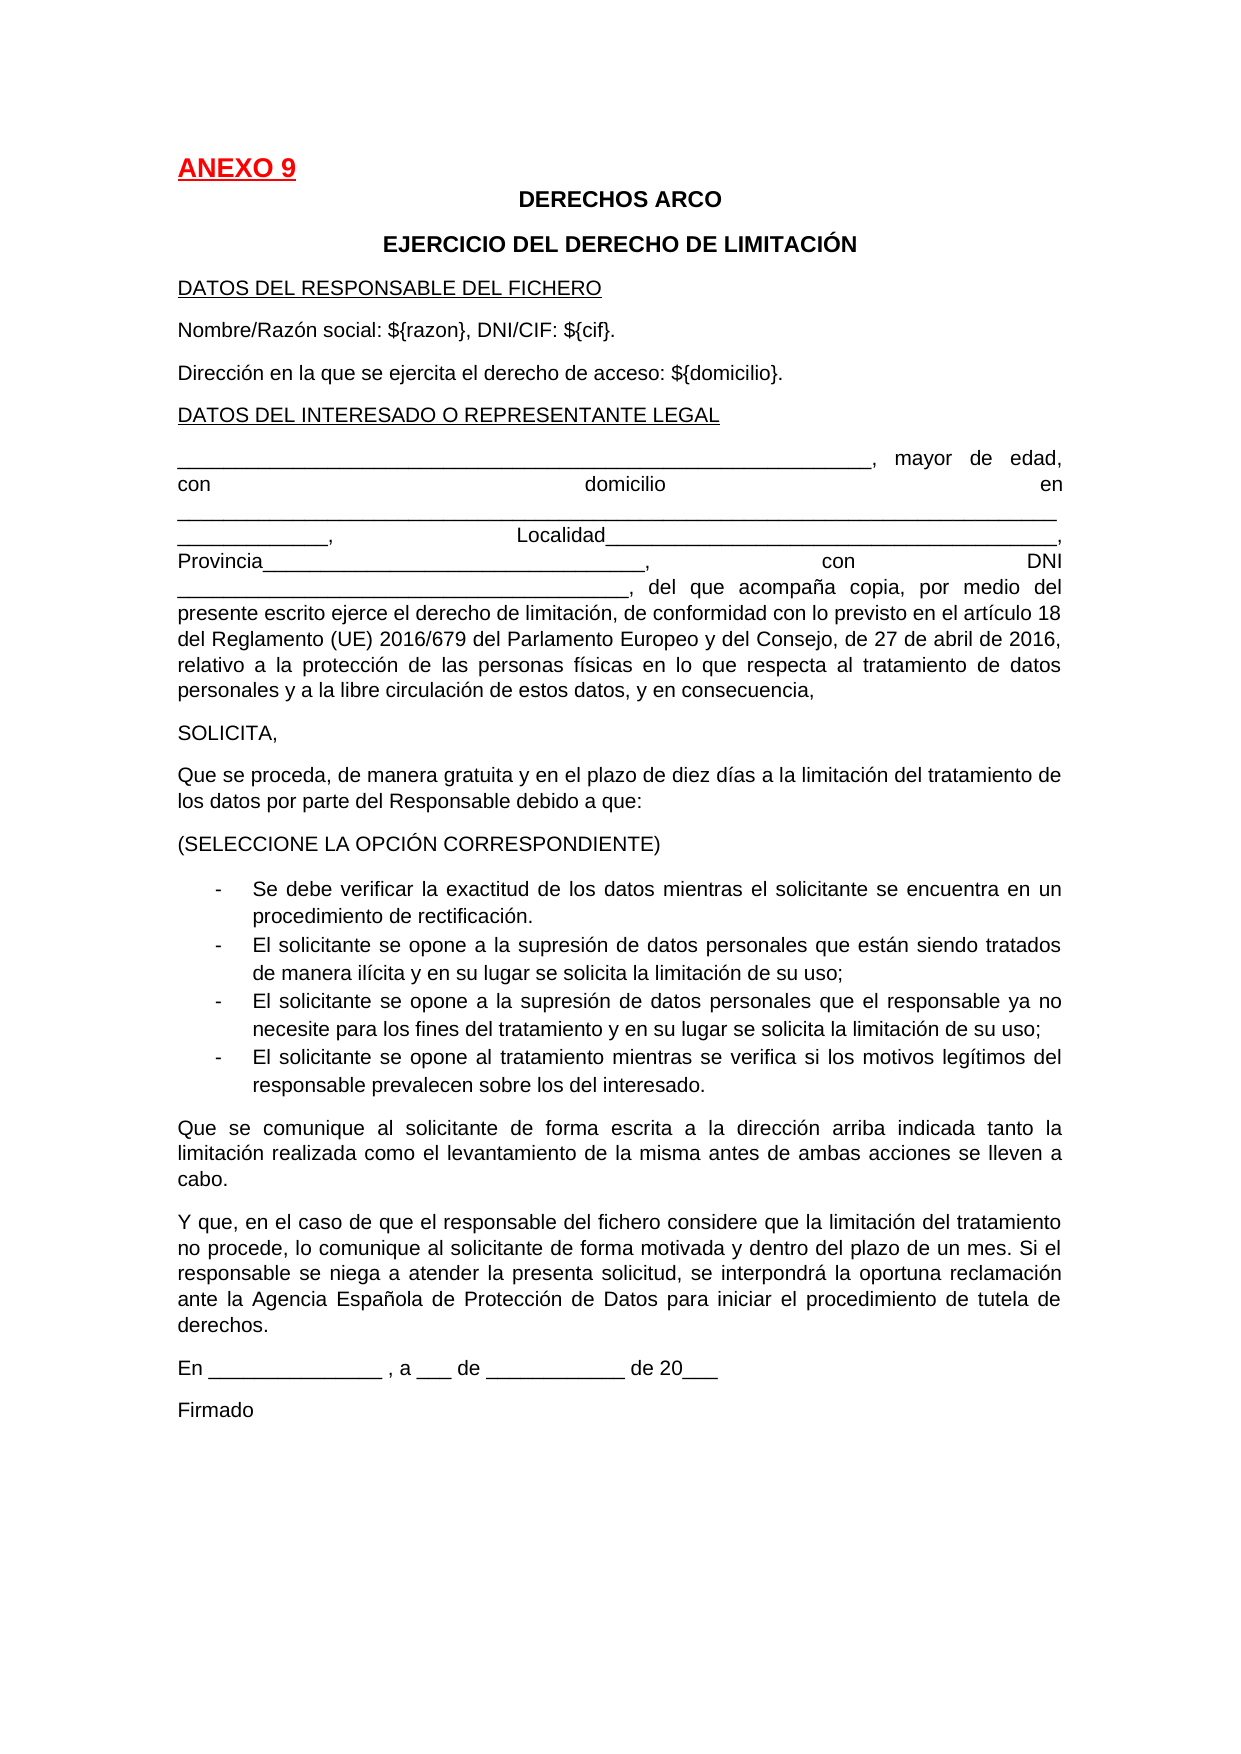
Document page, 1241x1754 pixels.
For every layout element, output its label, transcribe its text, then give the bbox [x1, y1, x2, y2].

list Se debe verificar la exactitud de los datos mientras el solicitante se encuentra en un procedimiento de rectificación. [215, 874, 1063, 928]
text EJERCICIO DEL DERECHO DE LIMITACIÓN [177, 231, 1063, 257]
subtitle ANEXO 9 [177, 152, 1063, 183]
text SOLICITA, [177, 721, 1063, 745]
text Nombre/Razón social: ${razon}, DNI/CIF: ${cif}. [177, 318, 1063, 342]
text DATOS DEL INTERESADO O REPRESENTANTE LEGAL [177, 403, 1063, 427]
text En _______________ , a ___ de ____________ de 20___ [177, 1355, 1063, 1379]
text (SELECCIONE LA OPCIÓN CORRESPONDIENTE) [177, 832, 1063, 856]
text Dirección en la que se ejercita el derecho de acceso: ${domicilio}. [177, 361, 1063, 385]
list El solicitante se opone a la supresión de datos personales que están siendo tratados de manera ilícita y en su lugar se solicita la limitación de su uso; [215, 930, 1063, 984]
list El solicitante se opone a la supresión de datos personales que el responsable ya no necesite para los fines del tratamiento y en su lugar se solicita la limitación de su uso; [215, 986, 1063, 1041]
list El solicitante se opone al tratamiento mientras se verifica si los motivos legítimos del responsable prevalecen sobre los del interesado. [215, 1042, 1063, 1097]
text Que se proceda, de manera gratuita y en el plazo de diez días a la limitación del tratamiento de los datos por parte del Responsable debido a que: [177, 763, 1063, 813]
text Y que, en el caso de que el responsable del fichero considere que la limitación del tratamiento no procede, lo comunique al solicitante de forma motivada y dentro del plazo de un mes. Si el responsable se niega a atender la presenta solicitud, se interpondrá la oportuna reclamación ante la Agencia Española de Protección de Datos para iniciar el procedimiento de tutela de derechos. [177, 1209, 1063, 1337]
text Firmado [177, 1398, 1063, 1422]
text DATOS DEL RESPONSABLE DEL FICHERO [177, 276, 1063, 300]
text ____________________________________________________________, mayor de edad, con domicilio en _________________________________________________________________________________________, Localidad_______________________________________, Provincia_________________________________, con DNI _______________________________________, del que acompaña copia, por medio del presente escrito ejerce el derecho de limitación, de conformidad con lo previsto en el artículo 18 del Reglamento (UE) 2016/679 del Parlamento Europeo y del Consejo, de 27 de abril de 2016, relativo a la protección de las personas físicas en lo que respecta al tratamiento de datos personales y a la libre circulación de estos datos, y en consecuencia, [177, 446, 1063, 702]
text DERECHOS ARCO [177, 186, 1063, 212]
text Que se comunique al solicitante de forma escrita a la dirección arriba indicada tanto la limitación realizada como el levantamiento de la misma antes de ambas acciones se lleven a cabo. [177, 1115, 1063, 1191]
